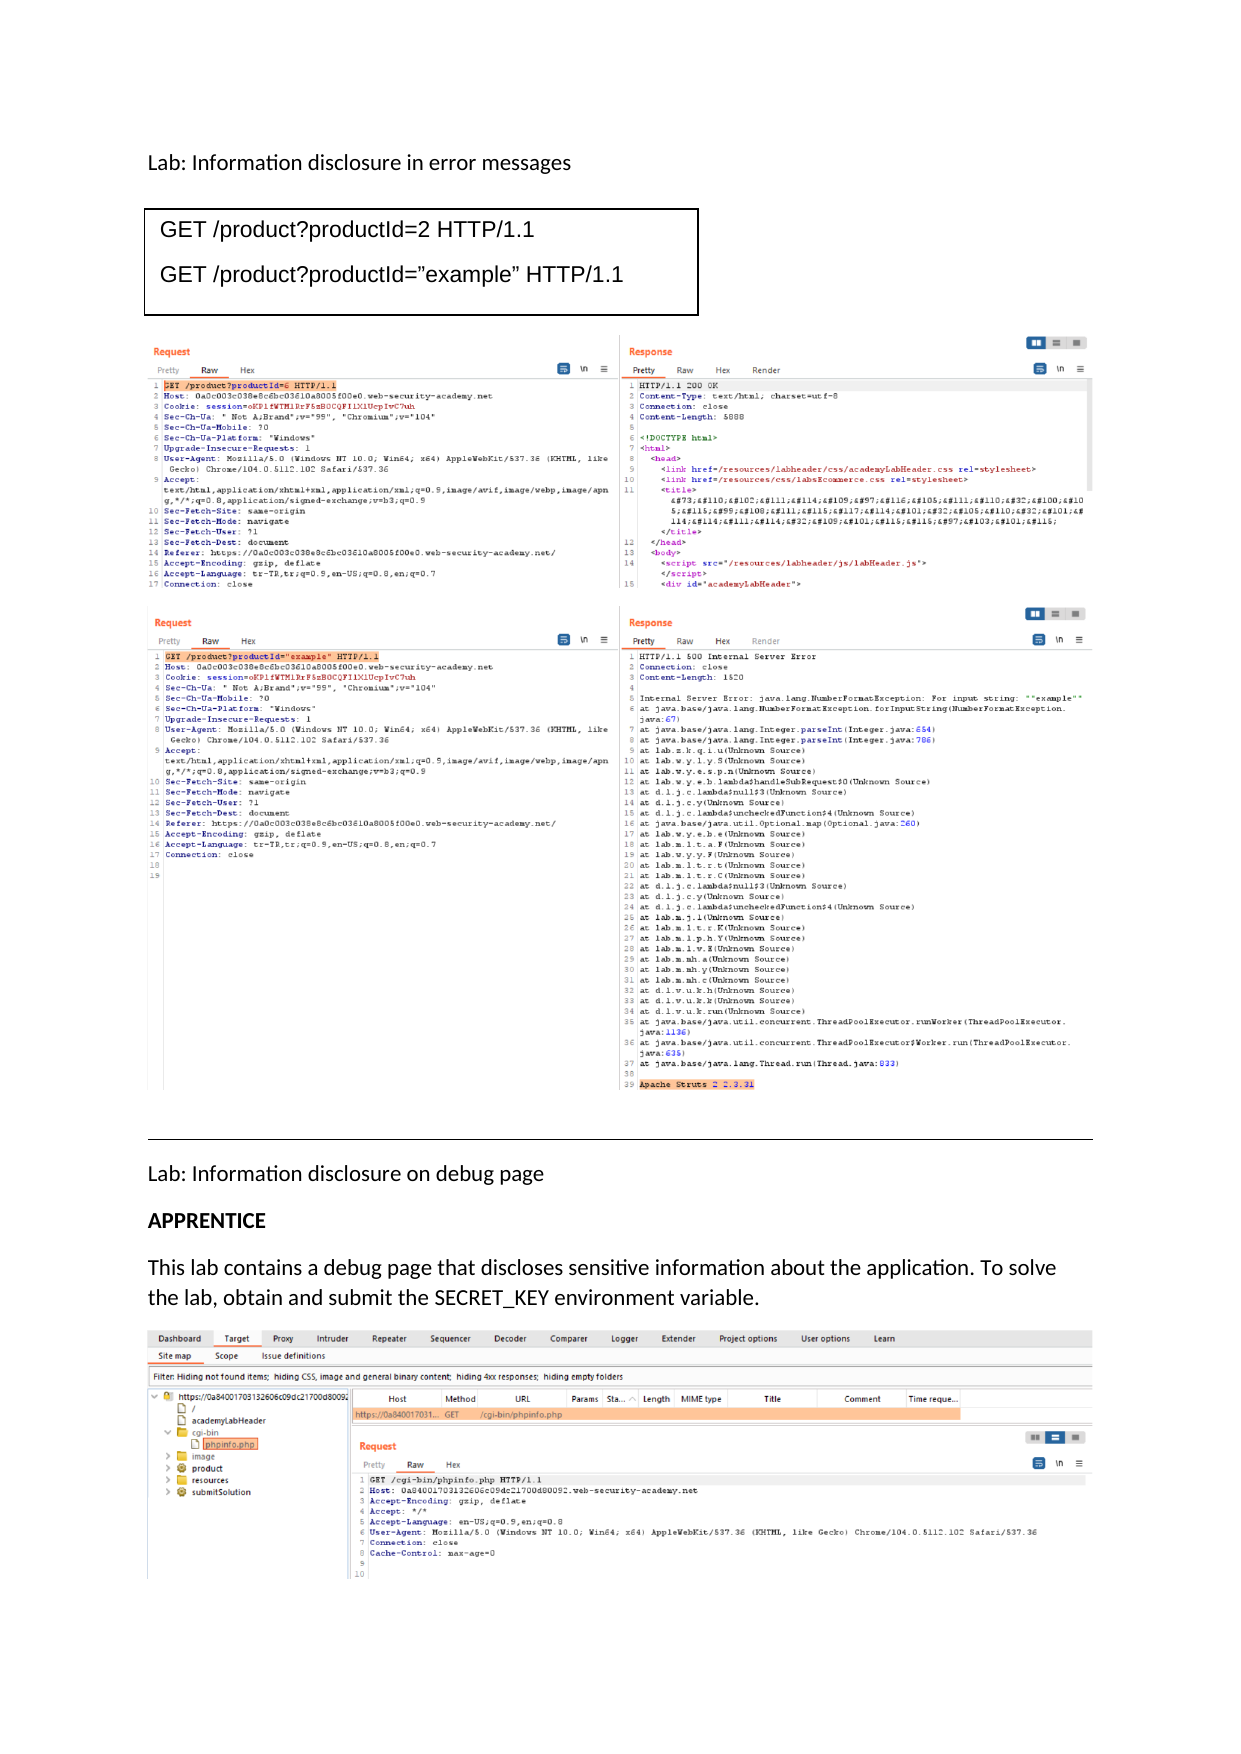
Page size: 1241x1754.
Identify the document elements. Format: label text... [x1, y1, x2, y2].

text Lab: Information disclosure on debug page [148, 1159, 1093, 1187]
picture [147, 1330, 1093, 1579]
picture [147, 335, 1093, 588]
text Lab: Information disclosure in error messages [148, 148, 1093, 176]
picture [147, 606, 1093, 1090]
text APPRENTICE [148, 1206, 1093, 1234]
text This lab contains a debug page that discloses sensitive information about the application. To solve the lab, obtain and submit the SECRET_KEY environment variable. [148, 1253, 1093, 1311]
